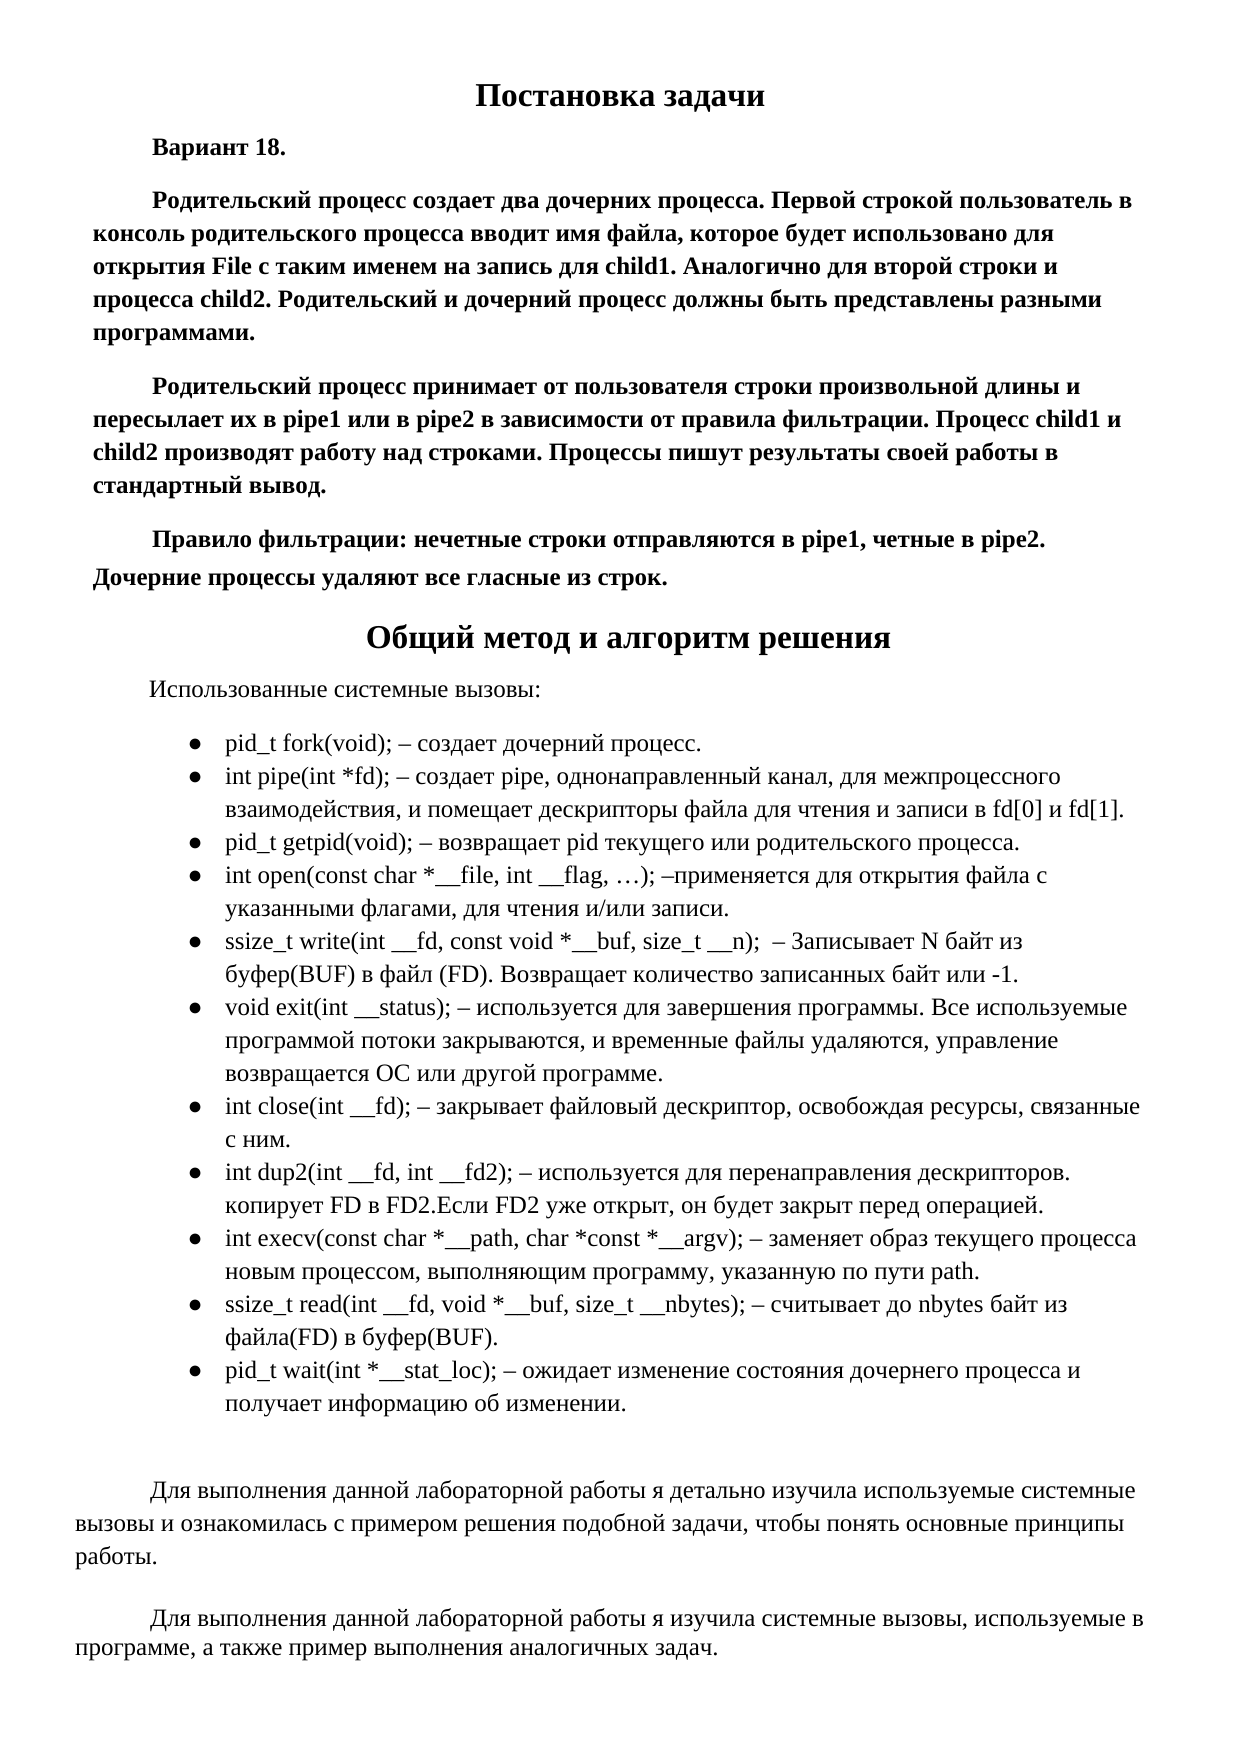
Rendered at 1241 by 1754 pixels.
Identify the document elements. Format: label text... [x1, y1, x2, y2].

list int open(const char *__file, int __flag, …); –применяется для открытия файла с указанными флагами, для чтения и/или записи. [187, 860, 1147, 922]
list int close(int __fd); – закрывает файловый дескриптор, освобождая ресурсы, связанные с ним. [187, 1091, 1147, 1153]
list ssize_t write(int __fd, const void *__buf, size_t __n); – Записывает N байт из буфер(BUF) в файл (FD). Возвращает количество записанных байт или -1. [187, 926, 1147, 988]
text Постановка задачи [93, 75, 1147, 113]
list int execv(const char *__path, char *const *__argv); – заменяет образ текущего процесса новым процессом, выполняющим программу, указанную по пути path. [187, 1223, 1147, 1285]
text Родительский процесс создает два дочерних процесса. Первой строкой пользователь в консоль родительского процесса вводит имя файла, которое будет использовано для открытия File с таким именем на запись для child1. Аналогично для второй строки и процесса child2. Родительский и дочерний процесс должны быть представлены разными программами. [93, 185, 1147, 346]
text Использованные системные вызовы: [75, 674, 1147, 703]
text Для выполнения данной лабораторной работы я детально изучила используемые системные вызовы и ознакомилась с примером решения подобной задачи, чтобы понять основные принципы работы. [75, 1475, 1147, 1570]
list int pipe(int *fd); – создает pipe, однонаправленный канал, для межпроцессного взаимодействия, и помещает дескрипторы файла для чтения и записи в fd[0] и fd[1]. [187, 761, 1147, 823]
list int dup2(int __fd, int __fd2); – используется для перенаправления дескрипторов. копирует FD в FD2.Если FD2 уже открыт, он будет закрыт перед операцией. [187, 1157, 1147, 1219]
list void exit(int __status); – используется для завершения программы. Все используемые программой потоки закрываются, и временные файлы удаляются, управление возвращается ОС или другой программе. [187, 992, 1147, 1087]
text Для выполнения данной лабораторной работы я изучила системные вызовы, используемые в программе, а также пример выполнения аналогичных задач. [75, 1603, 1165, 1661]
text Родительский процесс принимает от пользователя строки произвольной длины и пересылает их в pipe1 или в pipe2 в зависимости от правила фильтрации. Процесс child1 и child2 производят работу над строками. Процессы пишут результаты своей работы в стандартный вывод. [93, 371, 1147, 499]
text Общий метод и алгоритм решения [93, 617, 1147, 656]
list pid_t fork(void); – создает дочерний процесс. [187, 728, 1147, 757]
list pid_t getpid(void); – возвращает pid текущего или родительского процесса. [187, 827, 1147, 856]
text Правило фильтрации: нечетные строки отправляются в pipe1, четные в pipe2. Дочерние процессы удаляют все гласные из строк. [93, 524, 1147, 592]
text Вариант 18. [93, 132, 1147, 160]
list ssize_t read(int __fd, void *__buf, size_t __nbytes); – считывает до nbytes байт из файла(FD) в буфер(BUF). [187, 1289, 1147, 1351]
list pid_t wait(int *__stat_loc); – ожидает изменение состояния дочернего процесса и получает информацию об изменении. [187, 1355, 1147, 1417]
